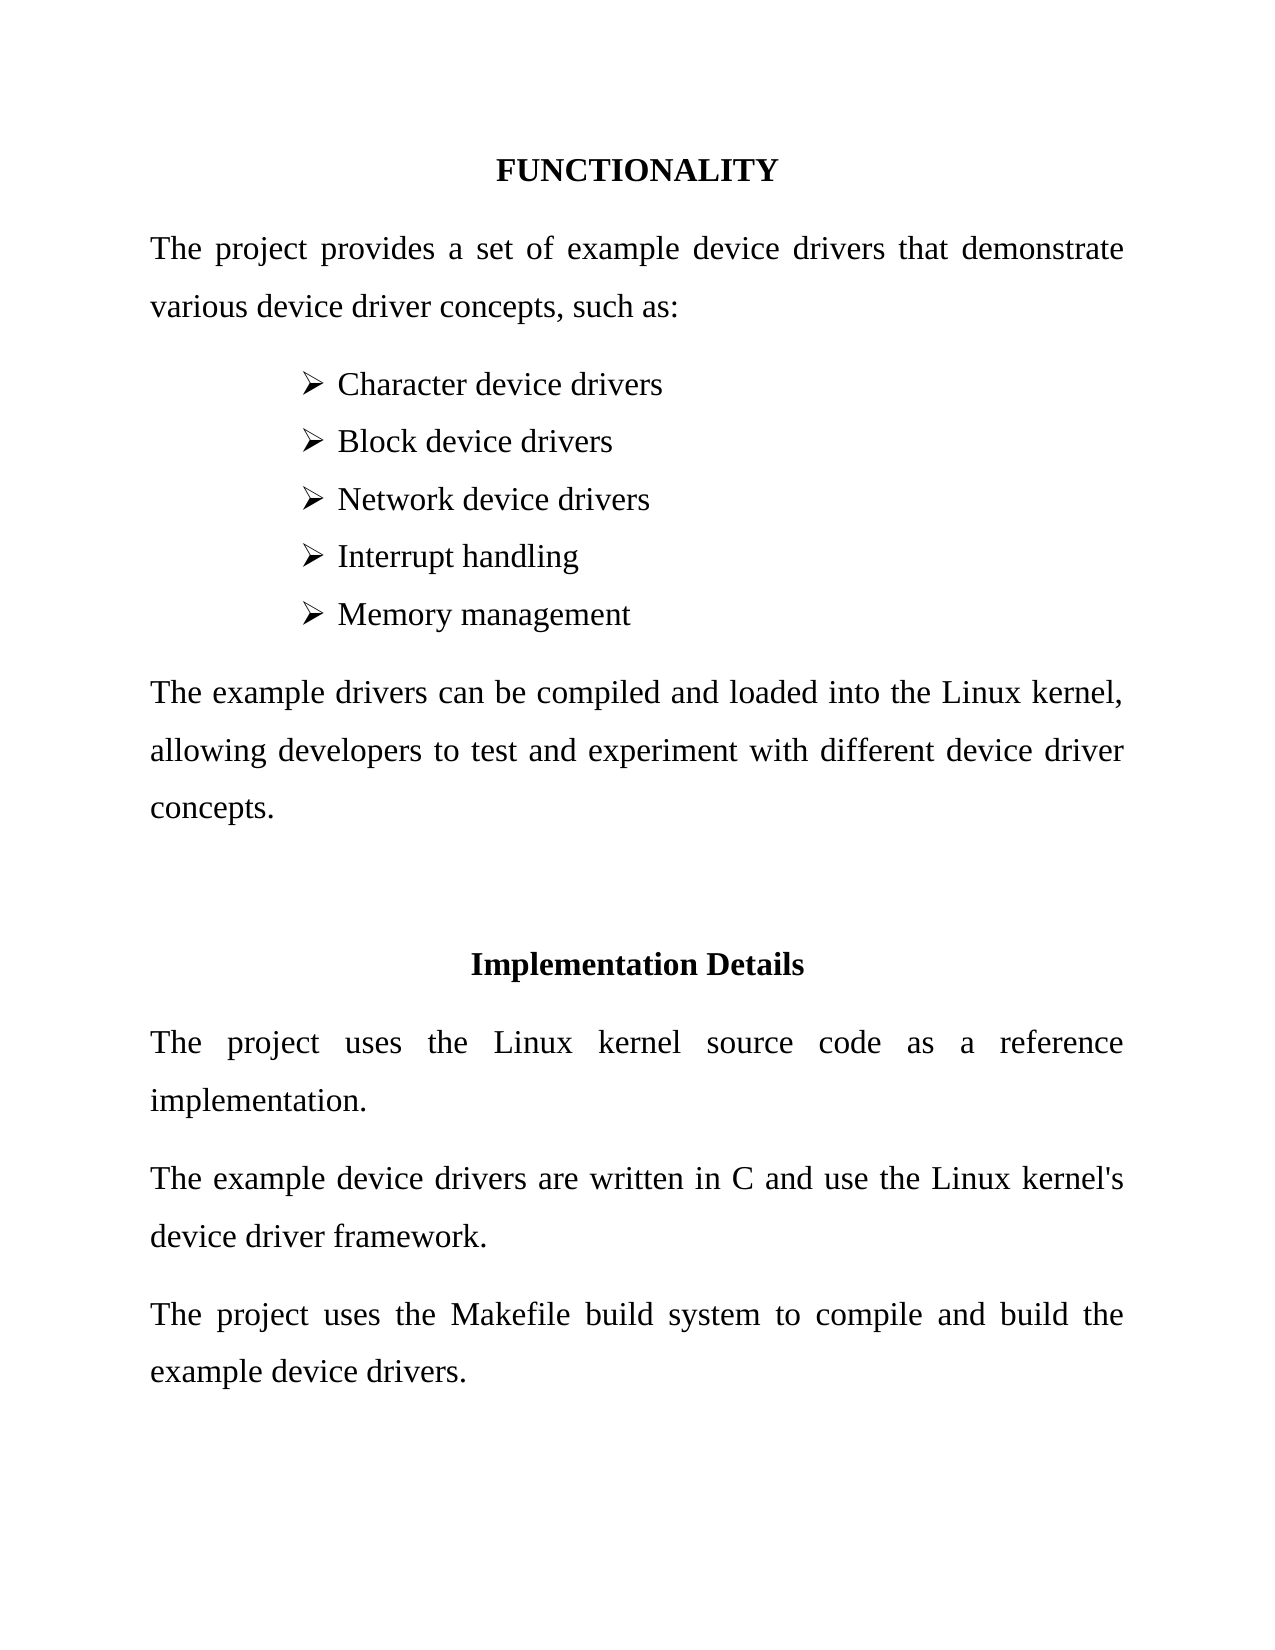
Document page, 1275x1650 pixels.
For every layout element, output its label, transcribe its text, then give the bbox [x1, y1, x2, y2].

list Network device drivers [300, 479, 1125, 517]
list Interrupt handling [300, 537, 1125, 575]
text The project uses the Linux kernel source code as a reference implementation. [150, 1022, 1125, 1118]
text The example drivers can be compiled and loaded into the Linux kernel, allowing developers to test and experiment with different device driver concepts. [150, 672, 1125, 826]
text The project uses the Makefile build system to compile and build the example device drivers. [150, 1294, 1125, 1390]
list Memory management [300, 594, 1125, 632]
list Character device drivers [300, 364, 1125, 402]
text FUNCTIONALITY [150, 150, 1125, 188]
text Implementation Details [150, 944, 1125, 982]
text The project provides a set of example device drivers that demonstrate various device driver concepts, such as: [150, 228, 1125, 324]
list Block device drivers [300, 422, 1125, 460]
text The example device drivers are written in C and use the Linux kernel's device driver framework. [150, 1158, 1125, 1254]
